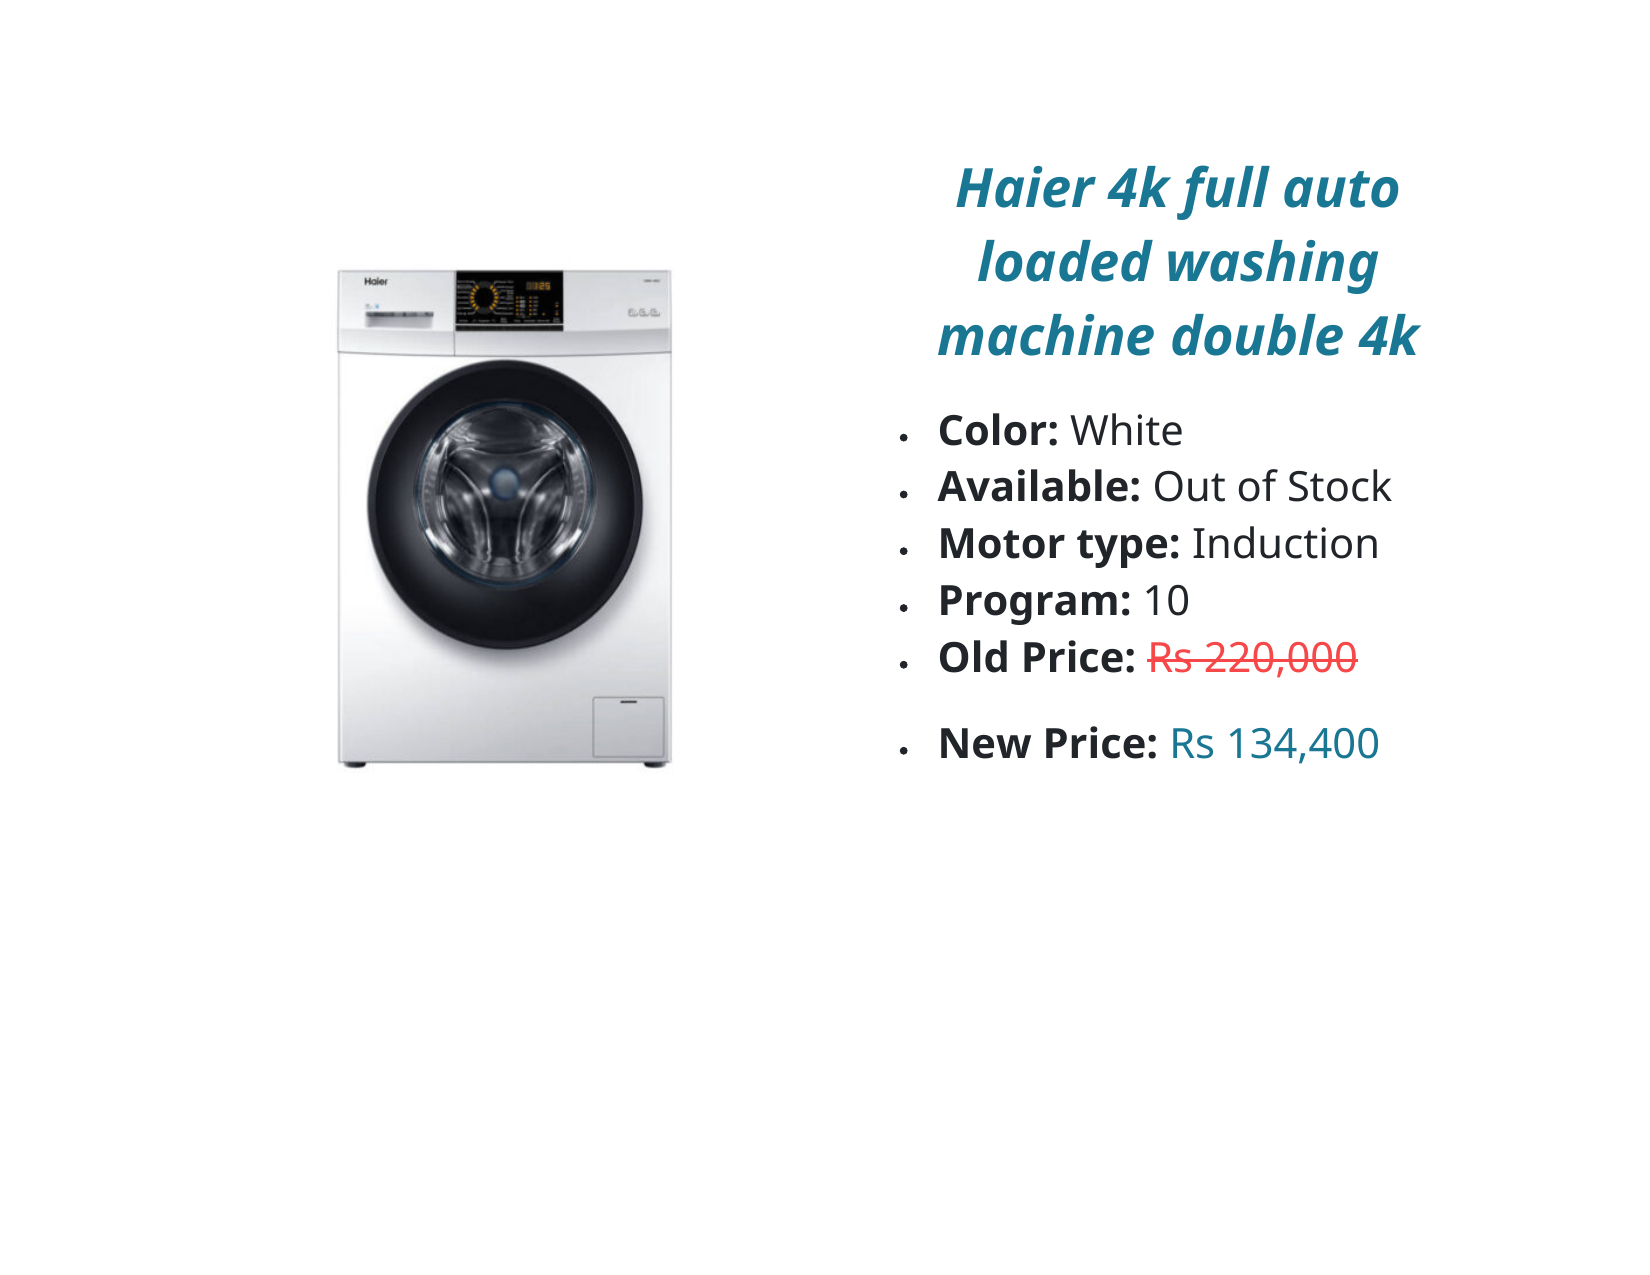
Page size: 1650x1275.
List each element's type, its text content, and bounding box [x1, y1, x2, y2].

list Motor type: Induction [900, 514, 1500, 571]
list Color: White [900, 400, 1500, 457]
list New Price: Rs 134,400 [900, 713, 1500, 770]
list Old Price: Rs 220,000 [900, 627, 1500, 684]
text Haier 4k full auto loaded washing machine double 4k [862, 150, 1500, 371]
list Available: Out of Stock [900, 457, 1500, 514]
list Program: 10 [900, 571, 1500, 627]
picture [150, 150, 826, 893]
